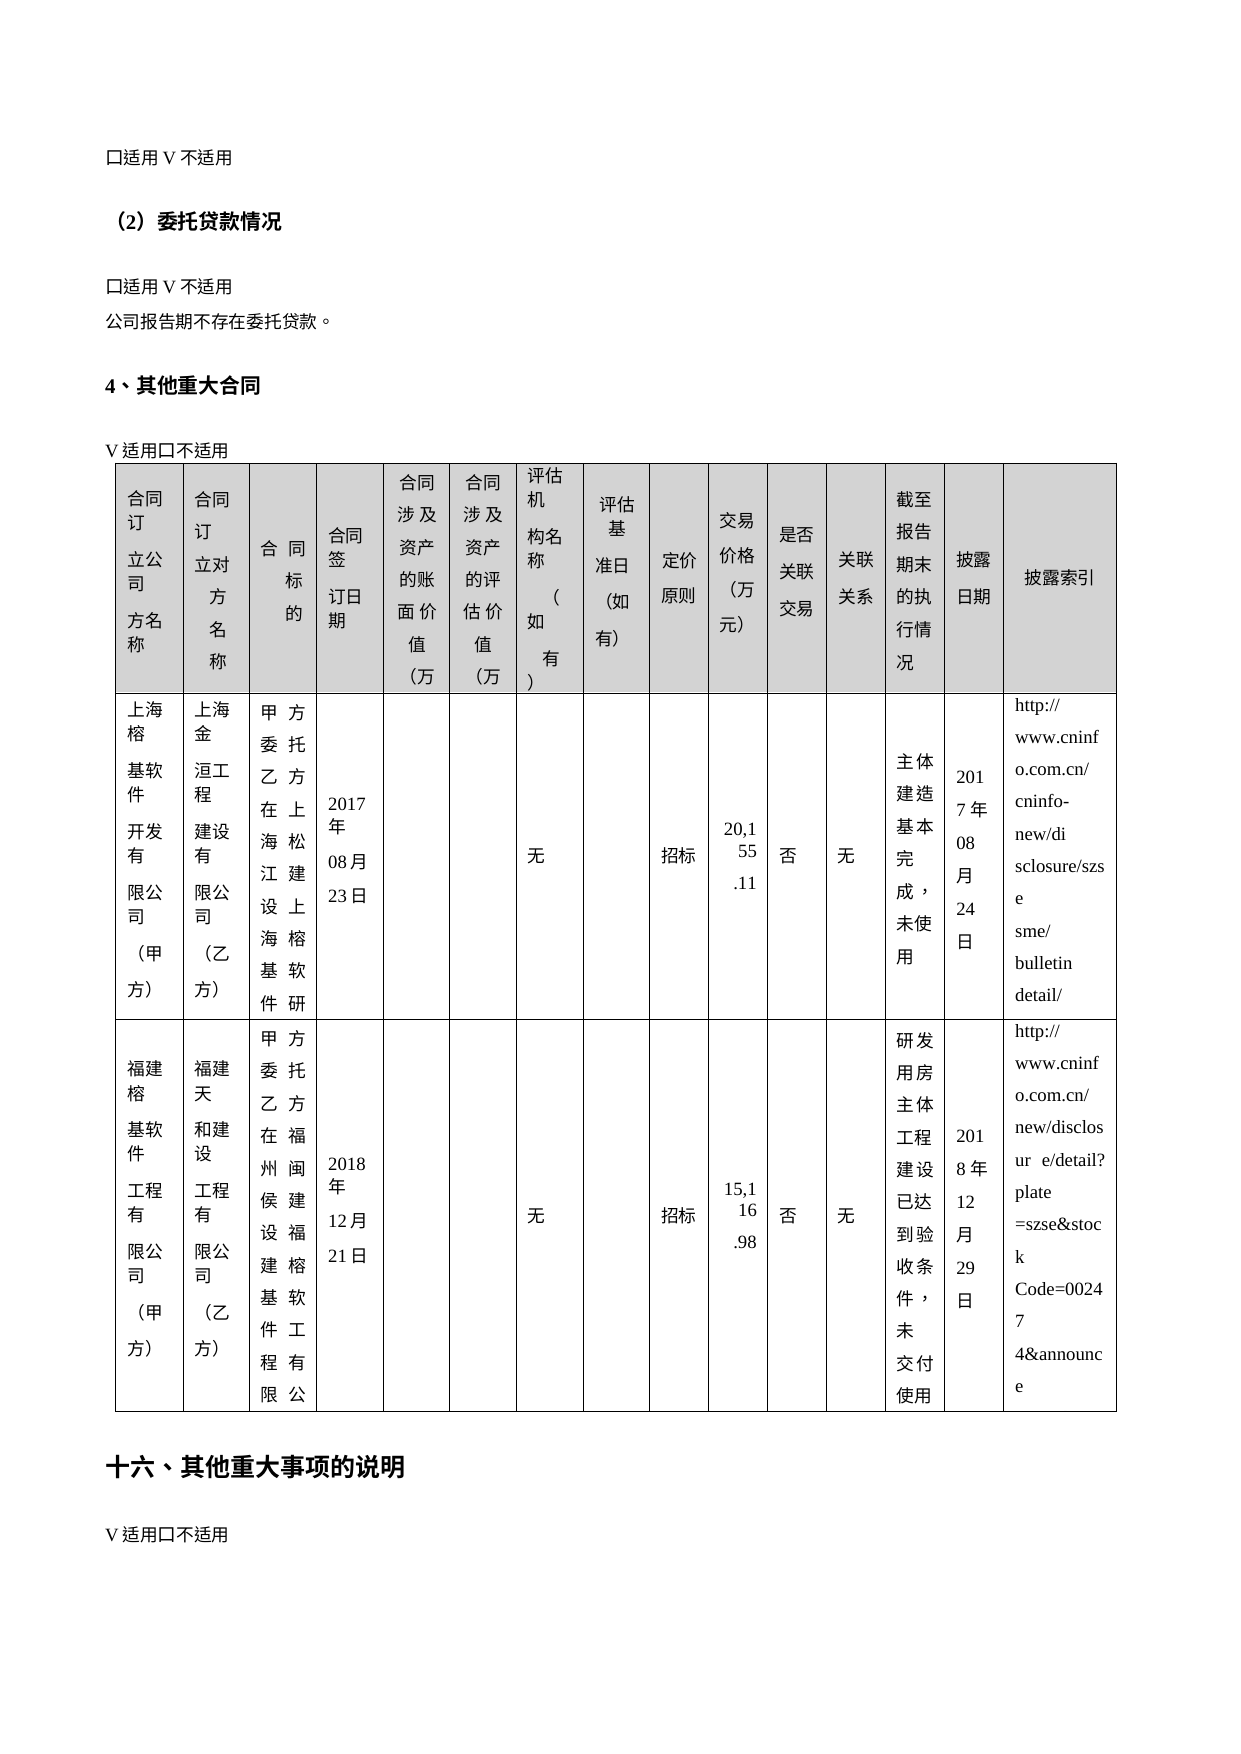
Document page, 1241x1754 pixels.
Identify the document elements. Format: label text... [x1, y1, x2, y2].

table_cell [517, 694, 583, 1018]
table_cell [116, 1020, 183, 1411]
text 口适用V不适用 [105, 144, 1127, 170]
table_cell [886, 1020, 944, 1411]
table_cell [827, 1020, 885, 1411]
text 口适用V不适用 [105, 273, 1127, 299]
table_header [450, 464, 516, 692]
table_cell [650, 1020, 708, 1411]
text V适用口不适用 [105, 1521, 1127, 1547]
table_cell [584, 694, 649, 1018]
subtitle 十六、其他重大事项的说明 [105, 1449, 1127, 1483]
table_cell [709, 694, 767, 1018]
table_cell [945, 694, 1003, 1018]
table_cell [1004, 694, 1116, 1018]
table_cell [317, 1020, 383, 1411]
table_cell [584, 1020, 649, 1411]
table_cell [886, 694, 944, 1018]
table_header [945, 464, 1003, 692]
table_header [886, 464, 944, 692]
subtitle （2）委托贷款情况 [105, 207, 1127, 236]
text 公司报告期不存在委托贷款。 [105, 309, 1127, 333]
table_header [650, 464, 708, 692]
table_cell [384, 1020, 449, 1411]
subtitle 4、其他重大合同 [105, 371, 1127, 399]
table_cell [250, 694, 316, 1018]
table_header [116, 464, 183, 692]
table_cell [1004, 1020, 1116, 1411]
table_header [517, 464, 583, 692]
text V适用口不适用 [105, 437, 1127, 462]
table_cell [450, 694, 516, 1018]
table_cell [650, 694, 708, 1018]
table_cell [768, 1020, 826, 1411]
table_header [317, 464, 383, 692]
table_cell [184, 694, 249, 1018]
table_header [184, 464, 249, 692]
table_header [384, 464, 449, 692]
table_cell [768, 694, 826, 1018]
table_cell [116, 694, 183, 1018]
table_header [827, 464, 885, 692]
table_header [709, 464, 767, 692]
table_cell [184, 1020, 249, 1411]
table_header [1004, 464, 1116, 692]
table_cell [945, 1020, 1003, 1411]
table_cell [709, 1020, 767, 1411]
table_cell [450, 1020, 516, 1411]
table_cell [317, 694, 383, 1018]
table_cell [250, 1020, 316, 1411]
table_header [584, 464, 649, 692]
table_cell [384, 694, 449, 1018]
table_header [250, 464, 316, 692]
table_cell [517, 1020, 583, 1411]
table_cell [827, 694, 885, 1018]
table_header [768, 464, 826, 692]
